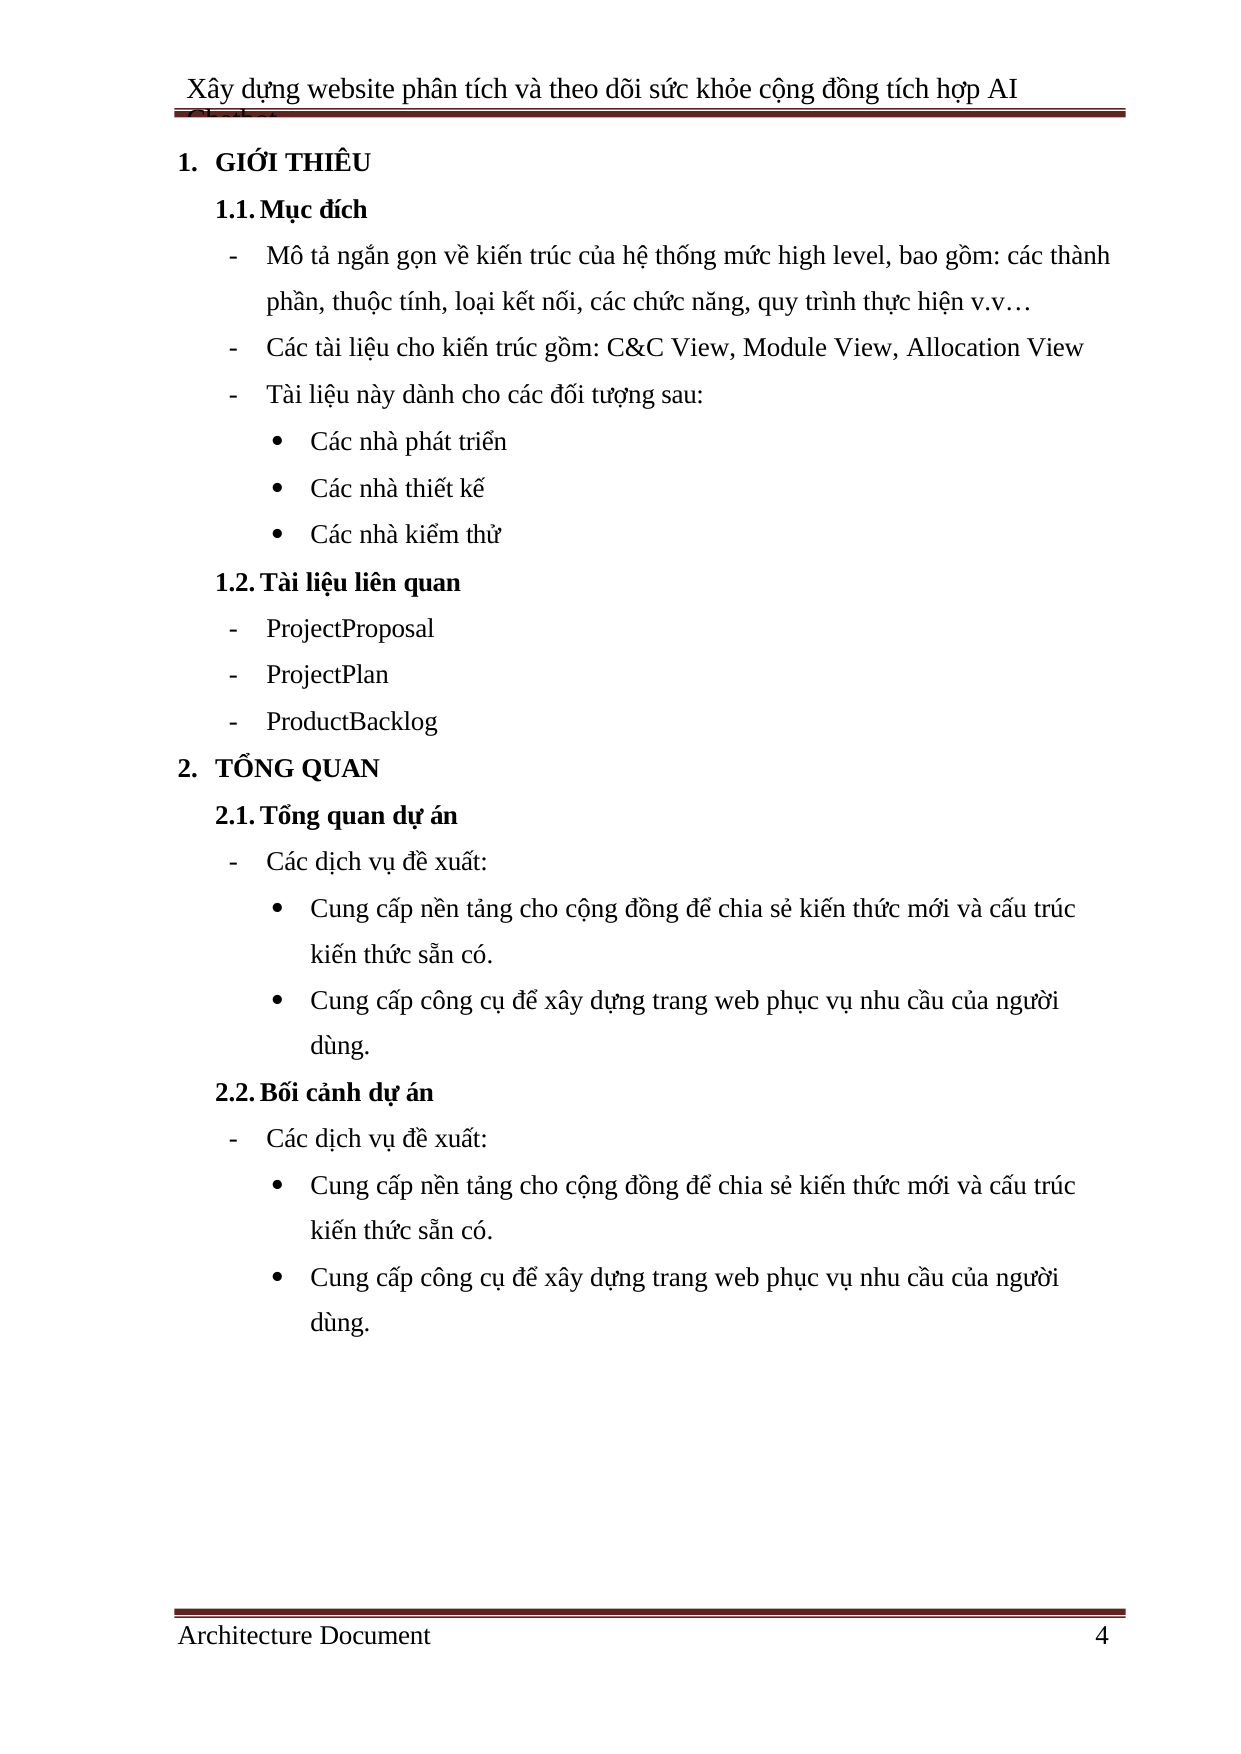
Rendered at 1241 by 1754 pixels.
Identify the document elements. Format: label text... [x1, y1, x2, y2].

list Cung cấp nền tảng cho cộng đồng để chia sẻ kiến thức mới và cấu trúc kiến thức sẵn có. [273, 892, 1076, 969]
list Các tài liệu cho kiến trúc gồm: C&C View, Module View, Allocation View [228, 331, 1176, 362]
list Cung cấp nền tảng cho cộng đồng để chia sẻ kiến thức mới và cấu trúc kiến thức sẵn có. [273, 1169, 1076, 1246]
list Tài liệu này dành cho các đối tượng sau: [228, 378, 1176, 409]
subtitle Tổng quan dự án [215, 799, 1176, 831]
subtitle TỔNG QUAN [177, 753, 1176, 784]
list Cung cấp công cụ để xây dựng trang web phục vụ nhu cầu của người dùng. [273, 984, 1060, 1061]
list Các dịch vụ đề xuất: [228, 1122, 1176, 1153]
list Các nhà thiết kế [273, 472, 1176, 503]
subtitle Tài liệu liên quan [215, 566, 1176, 597]
subtitle Mục đích [215, 193, 1176, 224]
subtitle GIỚI THIÊU [177, 146, 1176, 177]
subtitle Bối cảnh dự án [215, 1076, 1176, 1108]
list Cung cấp công cụ để xây dựng trang web phục vụ nhu cầu của người dùng. [273, 1261, 1060, 1338]
list Các dịch vụ đề xuất: [228, 845, 1176, 877]
list ProjectPlan [228, 659, 1176, 690]
list Các nhà phát triển [273, 425, 1176, 456]
list ProductBacklog [228, 705, 1176, 736]
list ProjectProposal [228, 612, 1176, 643]
list Mô tả ngắn gọn về kiến trúc của hệ thống mức high level, bao gồm: các thành phần, thuộc tính, loại kết nối, các chức năng, quy trình thực hiện v.v… [228, 239, 1110, 316]
list Các nhà kiểm thử [273, 518, 1176, 549]
